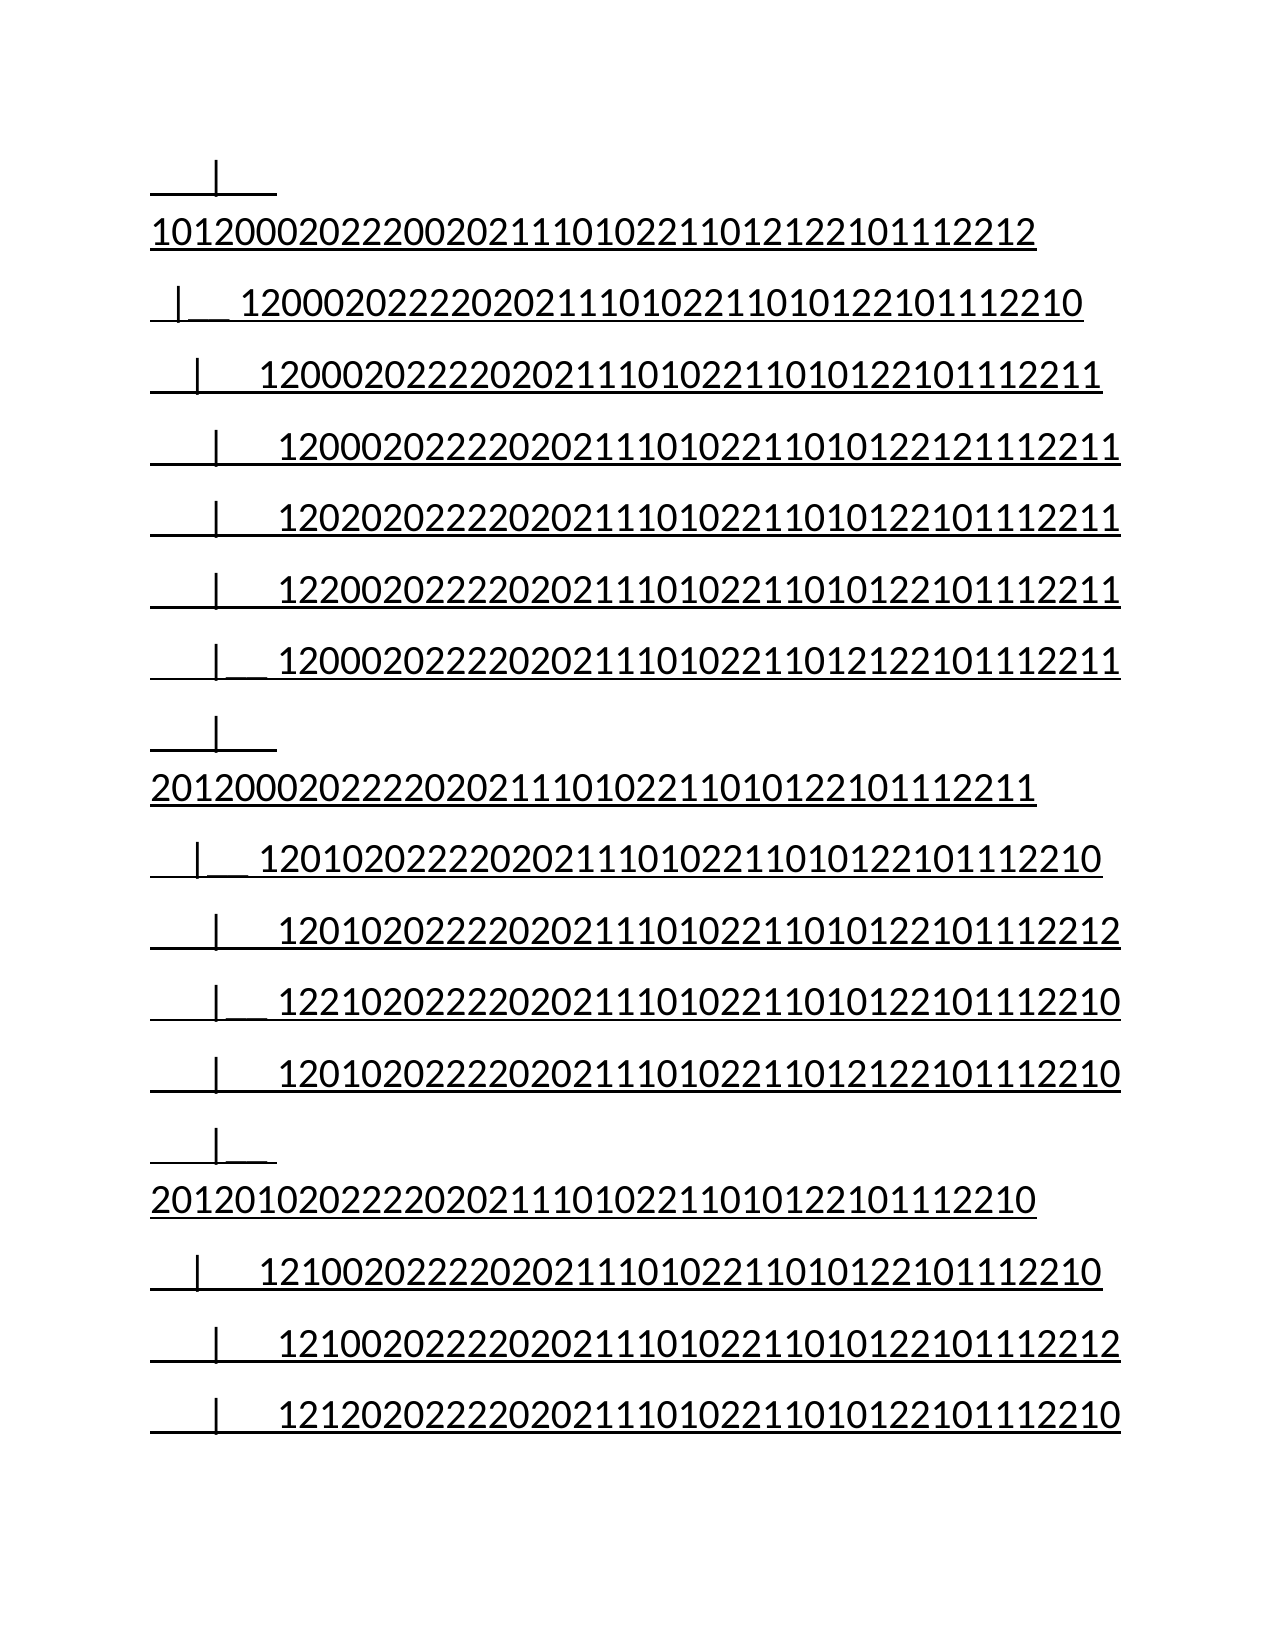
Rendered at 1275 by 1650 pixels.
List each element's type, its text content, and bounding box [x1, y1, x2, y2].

text |__ 101200020222002021110102211012122101112212 [150, 150, 1125, 256]
text |__ 1212020222202021110102211010122101112210 [150, 1388, 1125, 1439]
text |__ 1200020222202021110102211010122121112211 [150, 419, 1125, 470]
text |__ 1220020222202021110102211010122101112211 [150, 563, 1125, 613]
text |__ 1200020222202021110102211010122101112211 [150, 348, 1125, 399]
text |__ 1210020222202021110102211010122101112210 [150, 1245, 1125, 1296]
text |__ 1200020222202021110102211012122101112211 [150, 634, 1125, 685]
text |__ 201200020222202021110102211010122101112211 [150, 706, 1125, 812]
text |__ 1210020222202021110102211010122101112212 [150, 1317, 1125, 1367]
text |__ 1201020222202021110102211010122101112212 [150, 904, 1125, 955]
text |__ 1201020222202021110102211010122101112210 [150, 832, 1125, 883]
text |__ 1221020222202021110102211010122101112210 [150, 975, 1125, 1026]
text |__ 1201020222202021110102211012122101112210 [150, 1047, 1125, 1098]
text |__ 201201020222202021110102211010122101112210 [150, 1118, 1125, 1224]
text |__ 1200020222202021110102211010122101112210 [150, 276, 1125, 327]
text |__ 1202020222202021110102211010122101112211 [150, 491, 1125, 542]
